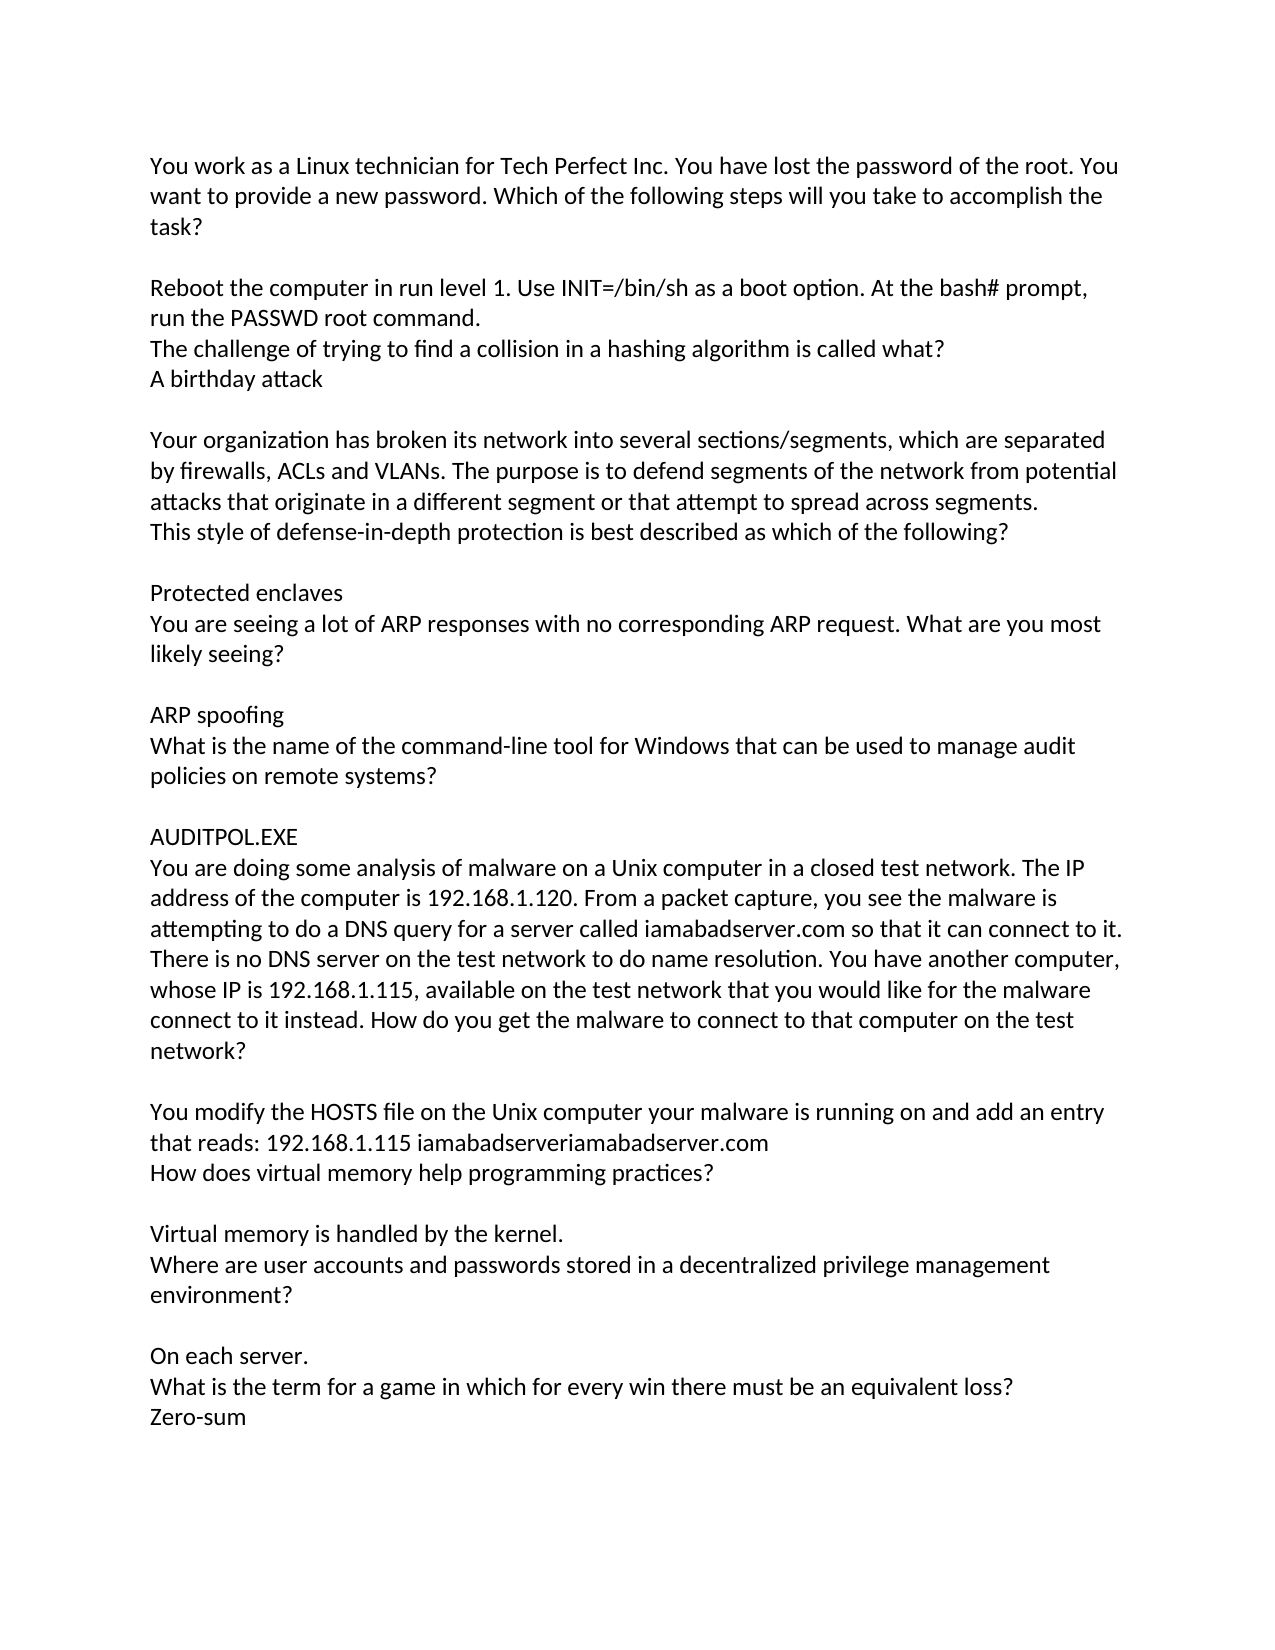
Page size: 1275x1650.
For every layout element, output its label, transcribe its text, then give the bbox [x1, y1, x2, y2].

text You work as a Linux technician for Tech Perfect Inc. You have lost the password of the root. You want to provide a new password. Which of the following steps will you take to accomplish the task? [150, 150, 1125, 242]
text Reboot the computer in run level 1. Use INIT=/bin/sh as a boot option. At the bash# prompt, run the PASSWD root command. [150, 272, 1125, 333]
text Zero-sum [150, 1401, 1125, 1432]
text Protected enclaves [150, 577, 1125, 608]
text You are seeing a lot of ARP responses with no corresponding ARP request. What are you most likely seeing? [150, 608, 1125, 669]
text You are doing some analysis of malware on a Unix computer in a closed test network. The IP address of the computer is 192.168.1.120. From a packet capture, you see the malware is attempting to do a DNS query for a server called iamabadserver.com so that it can connect to it. [150, 852, 1125, 943]
text AUDITPOL.EXE [150, 821, 1125, 852]
text Virtual memory is handled by the kernel. [150, 1218, 1125, 1249]
text There is no DNS server on the test network to do name resolution. You have another computer, whose IP is 192.168.1.115, available on the test network that you would like for the malware connect to it instead. How do you get the malware to connect to that computer on the test network? [150, 943, 1125, 1066]
text A birthday attack [150, 364, 1125, 394]
text Your organization has broken its network into several sections/segments, which are separated by firewalls, ACLs and VLANs. The purpose is to defend segments of the network from potential attacks that originate in a different segment or that attempt to spread across segments. [150, 425, 1125, 516]
text ARP spoofing [150, 699, 1125, 730]
text This style of defense-in-depth protection is best described as which of the following? [150, 516, 1125, 547]
text What is the name of the command-line tool for Windows that can be used to manage audit policies on remote systems? [150, 730, 1125, 791]
text How does virtual memory help programming practices? [150, 1157, 1125, 1188]
text Where are user accounts and passwords stored in a decentralized privilege management environment? [150, 1249, 1125, 1310]
text The challenge of trying to find a collision in a hashing algorithm is called what? [150, 333, 1125, 364]
text You modify the HOSTS file on the Unix computer your malware is running on and add an entry that reads: 192.168.1.115 iamabadserveriamabadserver.com [150, 1096, 1125, 1157]
text On each server. [150, 1340, 1125, 1371]
text What is the term for a game in which for every win there must be an equivalent loss? [150, 1371, 1125, 1401]
